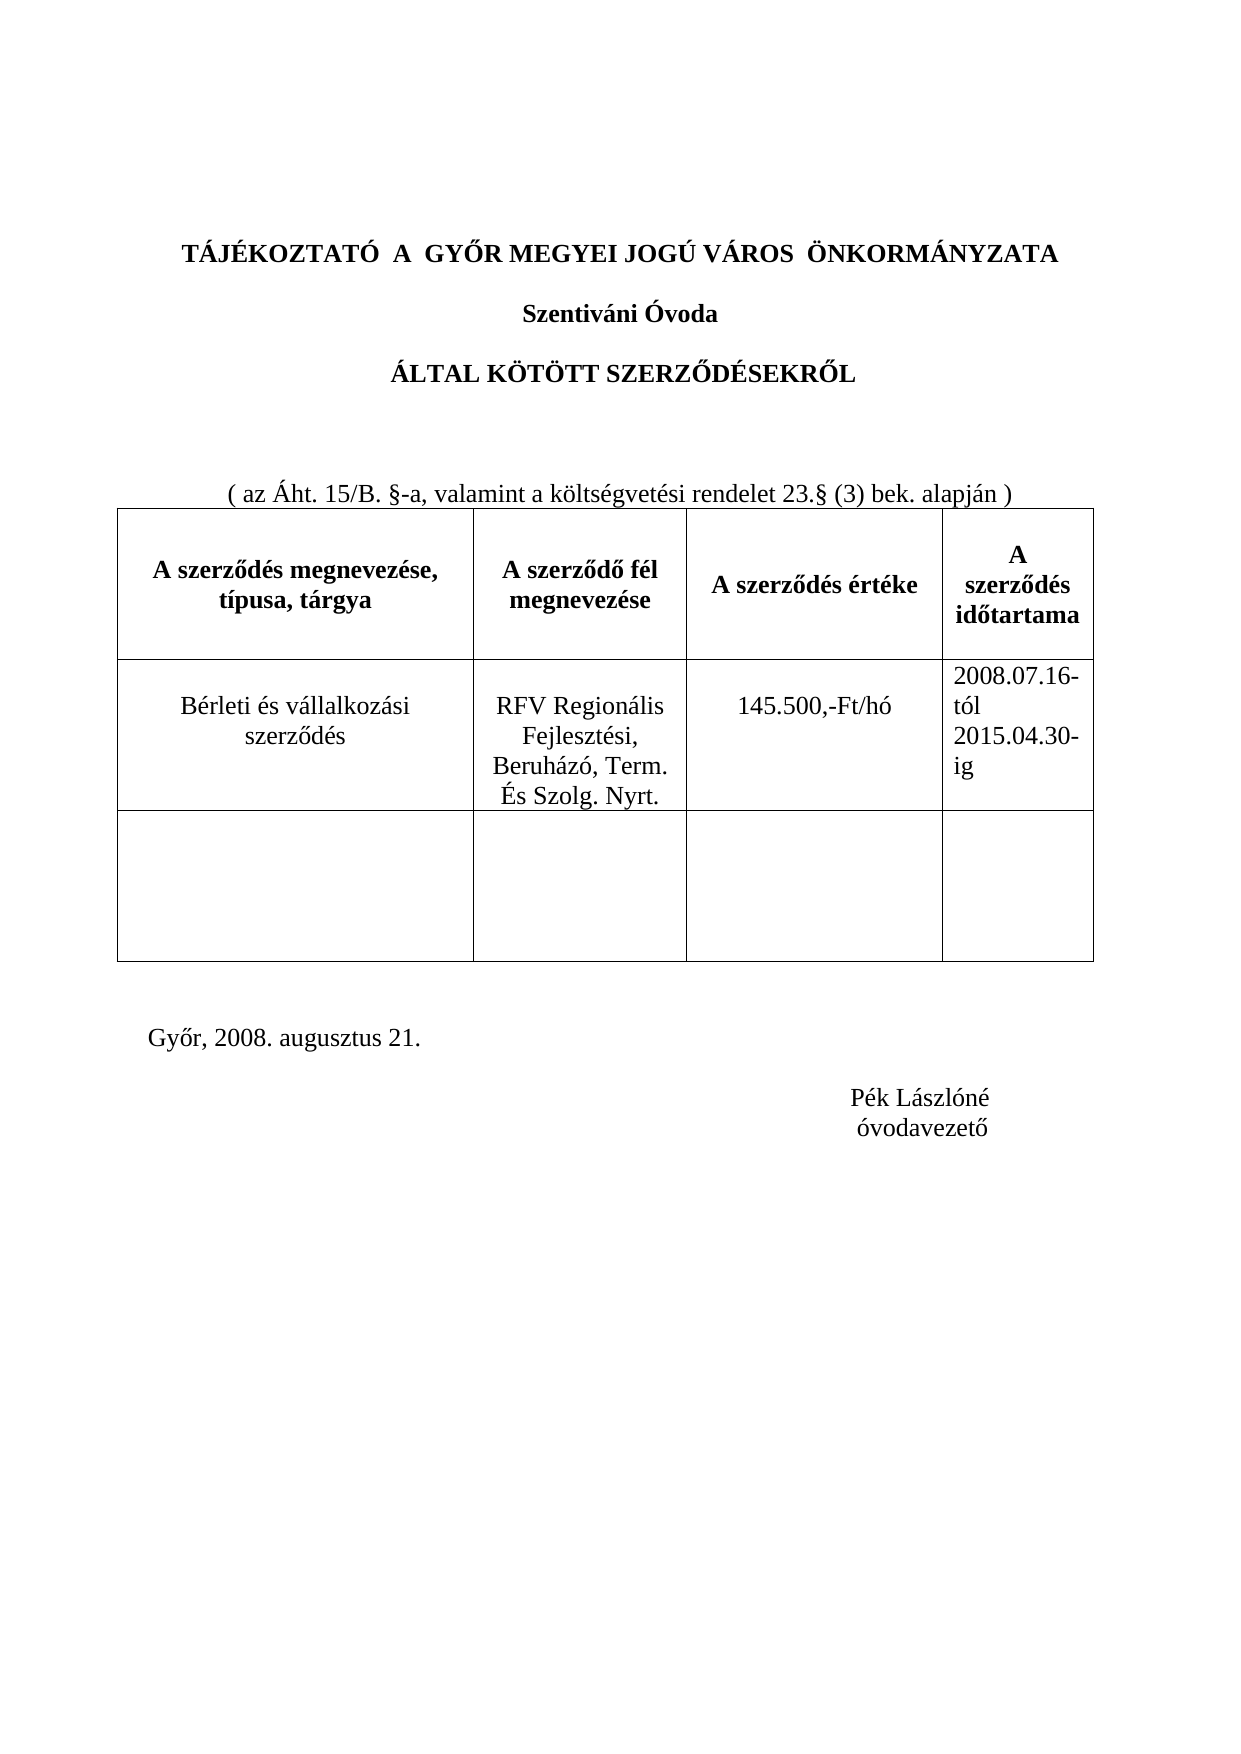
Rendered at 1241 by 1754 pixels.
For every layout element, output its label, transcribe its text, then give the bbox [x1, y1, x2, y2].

table_cell RFV Regionális Fejlesztési, Beruházó, Term. És Szolg. Nyrt. [474, 660, 686, 810]
text Pék Lászlóné [148, 1082, 1093, 1112]
table_cell 145.500,-Ft/hó [687, 660, 942, 810]
table_header A szerződés időtartama [943, 509, 1093, 659]
table_header A szerződő fél megnevezése [474, 509, 686, 659]
text ÁLTAL KÖTÖTT SZERZŐDÉSEKRŐL [148, 358, 1093, 388]
text TÁJÉKOZTATÓ A GYŐR MEGYEI JOGÚ VÁROS ÖNKORMÁNYZATA [148, 238, 1093, 268]
table_cell [118, 811, 473, 961]
text Szentiváni Óvoda [148, 298, 1093, 328]
table_cell [943, 811, 1093, 961]
table_header A szerződés értéke [687, 509, 942, 659]
table_cell Bérleti és vállalkozási szerződés [118, 660, 473, 810]
text óvodavezető [148, 1112, 1093, 1142]
table_cell [474, 811, 686, 961]
table_cell [687, 811, 942, 961]
table_cell 2008.07.16-tól 2015.04.30-ig [943, 660, 1093, 810]
text Győr, 2008. augusztus 21. [148, 1022, 1093, 1052]
text ( az Áht. 15/B. §-a, valamint a költségvetési rendelet 23.§ (3) bek. alapján ) [148, 478, 1093, 508]
table_header A szerződés megnevezése, típusa, tárgya [118, 509, 473, 659]
